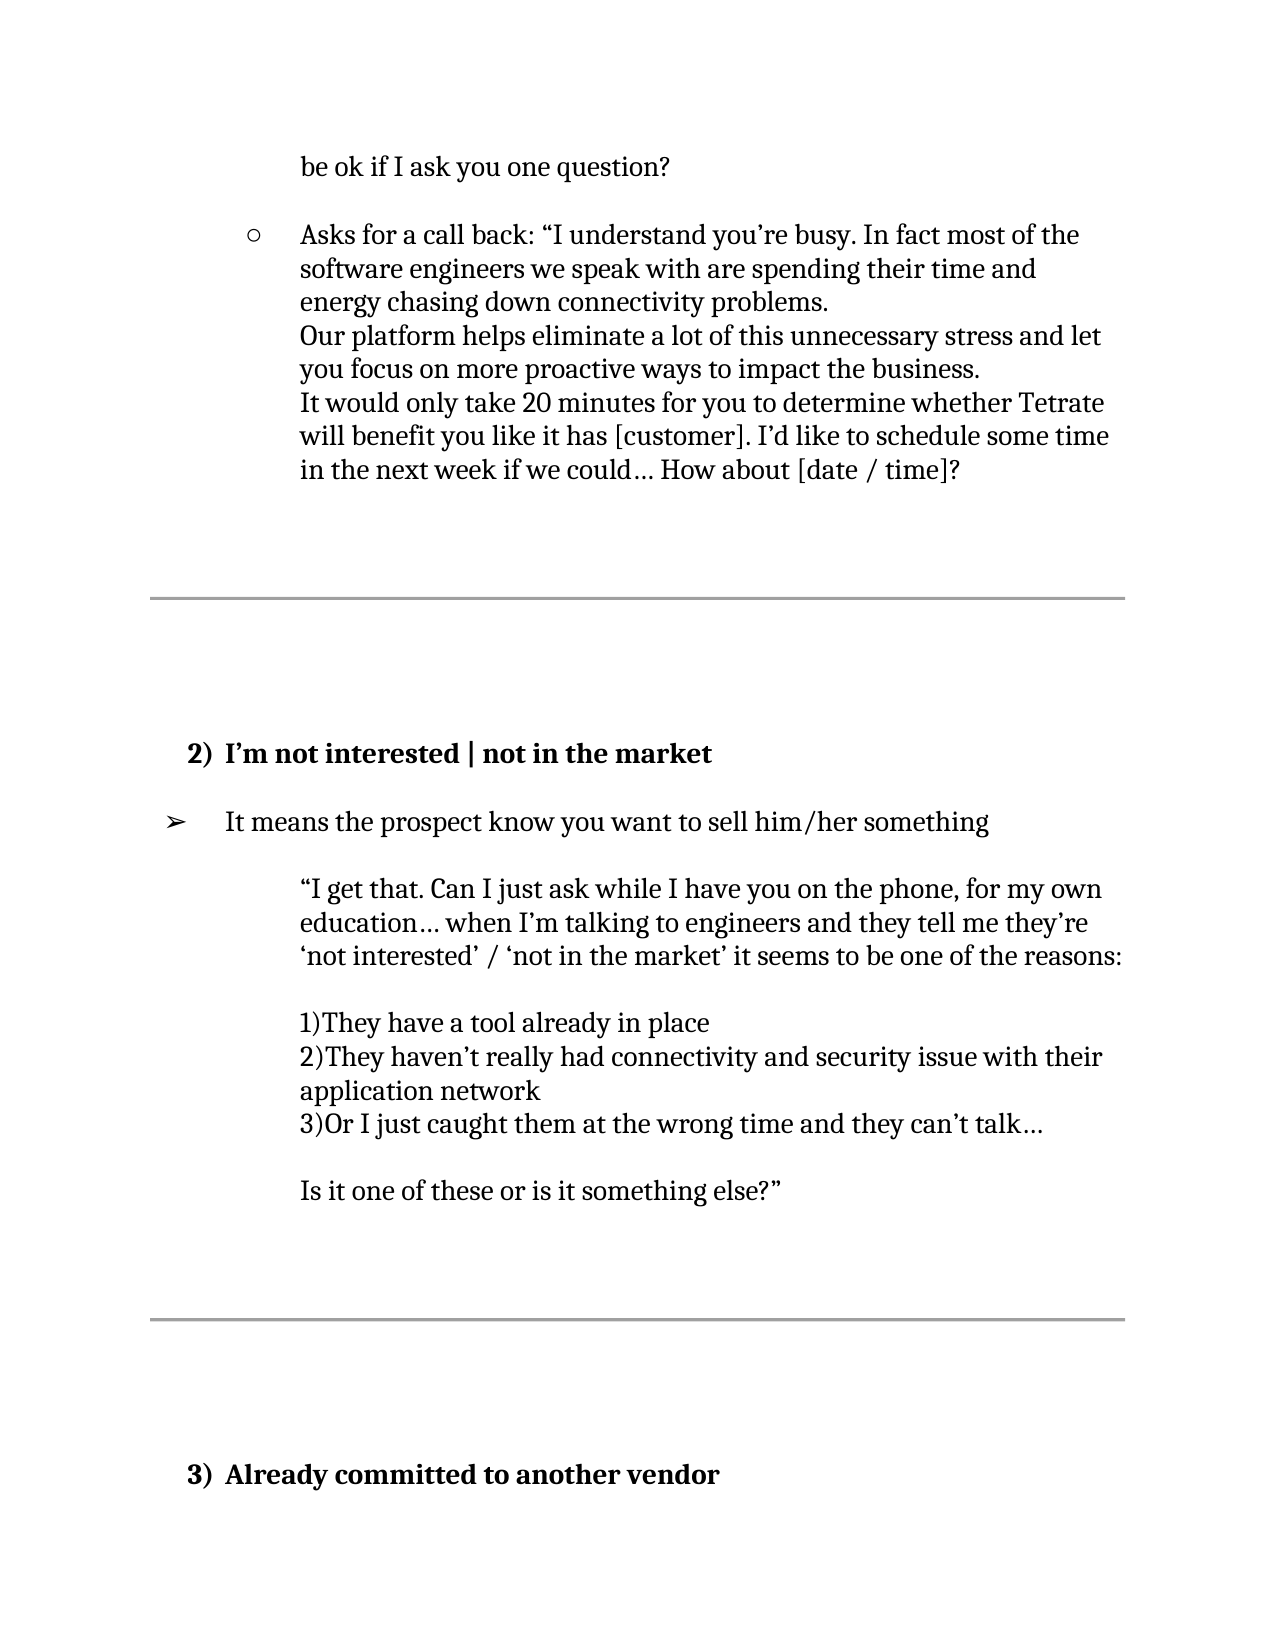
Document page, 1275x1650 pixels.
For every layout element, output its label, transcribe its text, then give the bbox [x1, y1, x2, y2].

text Is it one of these or is it something else?” [300, 1174, 1125, 1208]
text 2)They haven’t really had connectivity and security issue with their application network [300, 1040, 1125, 1107]
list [262, 150, 1125, 183]
list I’m not interested | not in the market [187, 737, 1125, 771]
list It means the prospect know you want to sell him/her something [187, 804, 1125, 839]
list Already committed to another vendor [187, 1458, 1125, 1492]
text 3)Or I just caught them at the wrong time and they can’t talk… [300, 1107, 1125, 1141]
list Asks for a call back: “I understand you’re busy. In fact most of the software engineers we speak with are spending their time and energy chasing down connectivity problems. [262, 217, 1125, 319]
text Our platform helps eliminate a lot of this unnecessary stress and let you focus on more proactive ways to impact the business. [300, 319, 1125, 386]
text It would only take 20 minutes for you to determine whether Tetrate will benefit you like it has [customer]. I’d like to schedule some time in the next week if we could… How about [date / time]? [300, 386, 1125, 487]
text 1)They have a tool already in place [300, 1007, 1125, 1040]
text “I get that. Can I just ask while I have you on the phone, for my own education… when I’m talking to engineers and they tell me they’re ‘not interested’ / ‘not in the market’ it seems to be one of the reasons: [300, 872, 1125, 973]
